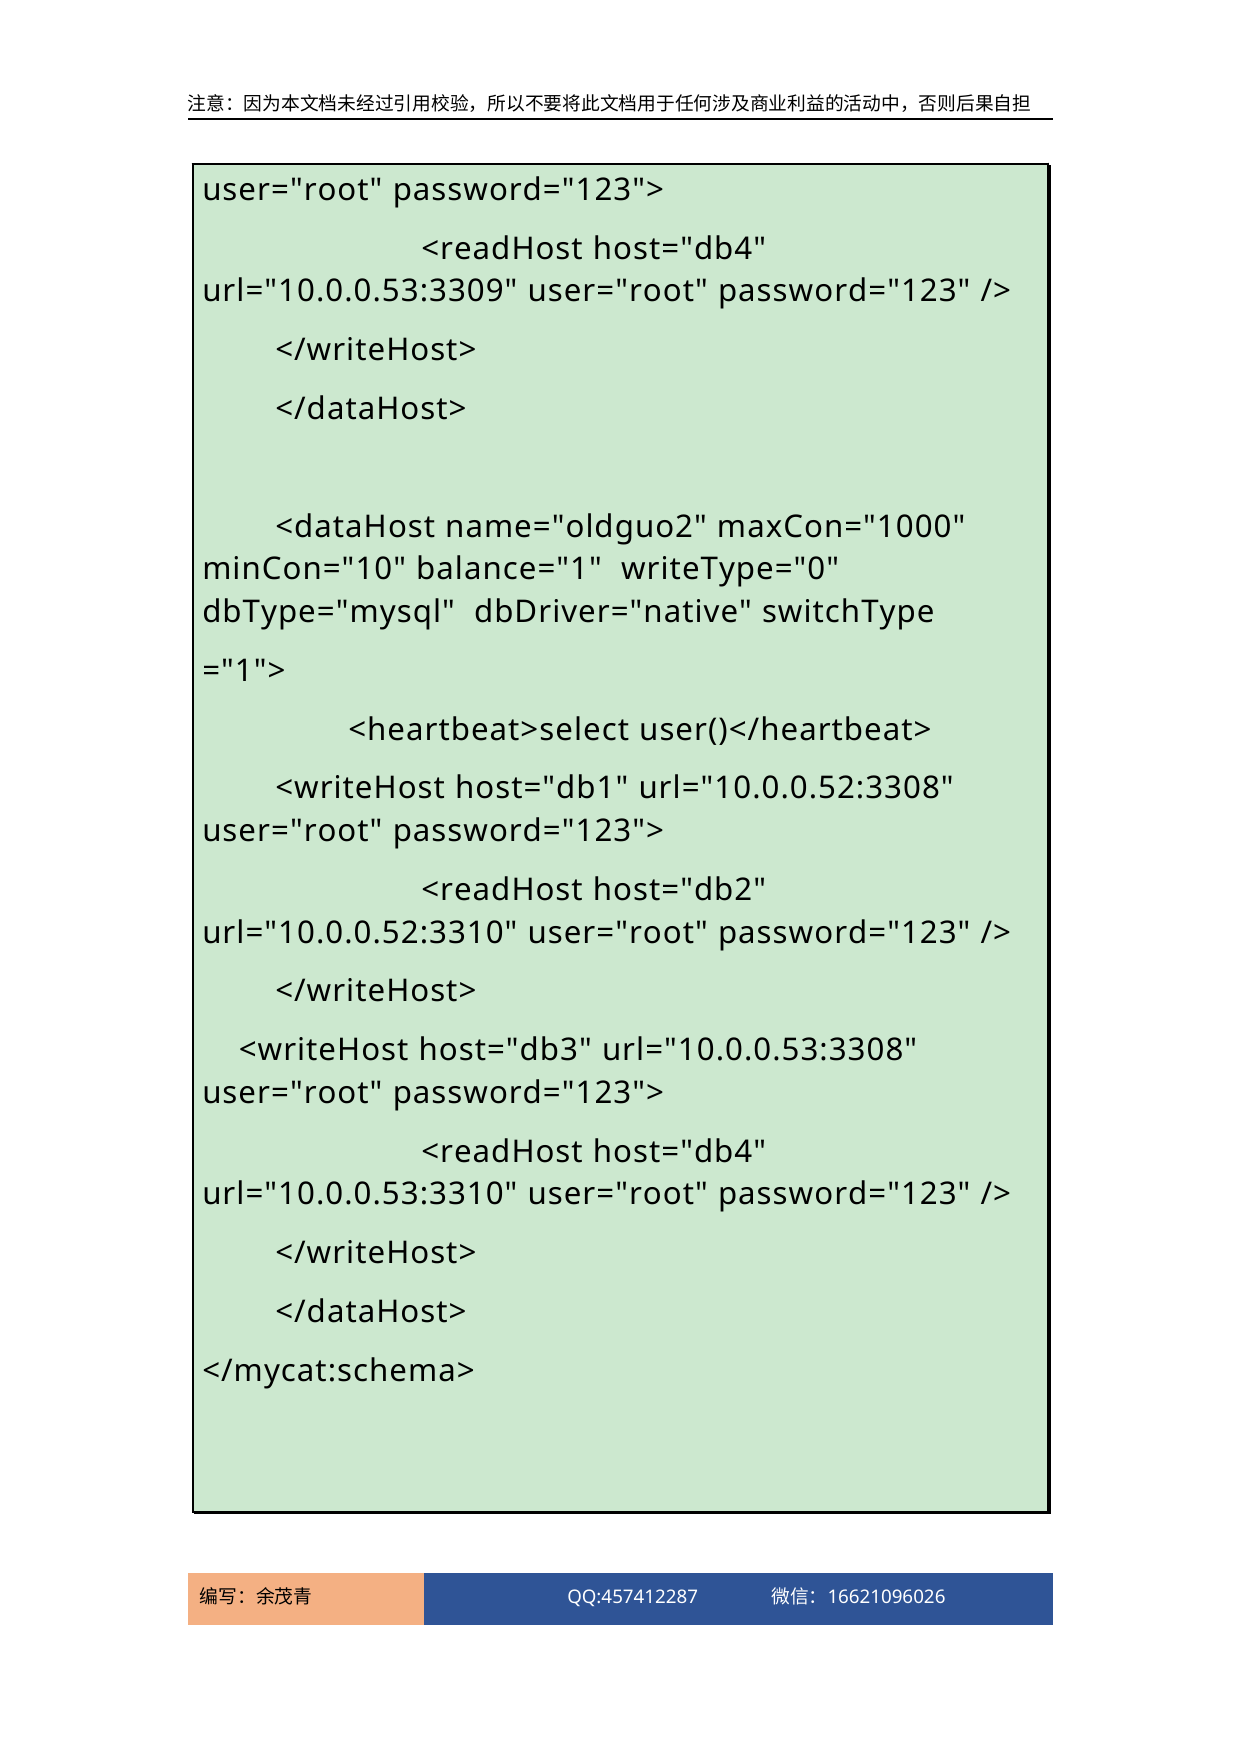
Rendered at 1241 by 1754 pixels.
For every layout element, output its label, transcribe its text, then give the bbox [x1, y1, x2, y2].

text <dataHost name="oldguo2" maxCon="1000" minCon="10" balance="1" writeType="0" dbType="mysql" dbDriver="native" switchType [194, 499, 1047, 632]
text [194, 165, 1047, 209]
text </writeHost> [194, 1226, 1047, 1273]
text <writeHost host="db3" url="10.0.0.53:3308" user="root" password="123"> [194, 1023, 1047, 1112]
text <readHost host="db2" url="10.0.0.52:3310" user="root" password="123" /> [194, 863, 1047, 952]
text </writeHost> [194, 964, 1047, 1011]
text <readHost host="db4" url="10.0.0.53:3310" user="root" password="123" /> [194, 1124, 1047, 1214]
text </dataHost> [194, 1285, 1047, 1332]
text </mycat:schema> [194, 1344, 1047, 1391]
text <writeHost host="db1" url="10.0.0.52:3308" user="root" password="123"> [194, 761, 1047, 851]
text <readHost host="db4" url="10.0.0.53:3309" user="root" password="123" /> [194, 222, 1047, 311]
text <heartbeat>select user()</heartbeat> [194, 702, 1047, 749]
text ="1"> [194, 644, 1047, 690]
text </writeHost> [194, 323, 1047, 370]
text </dataHost> [194, 382, 1047, 429]
